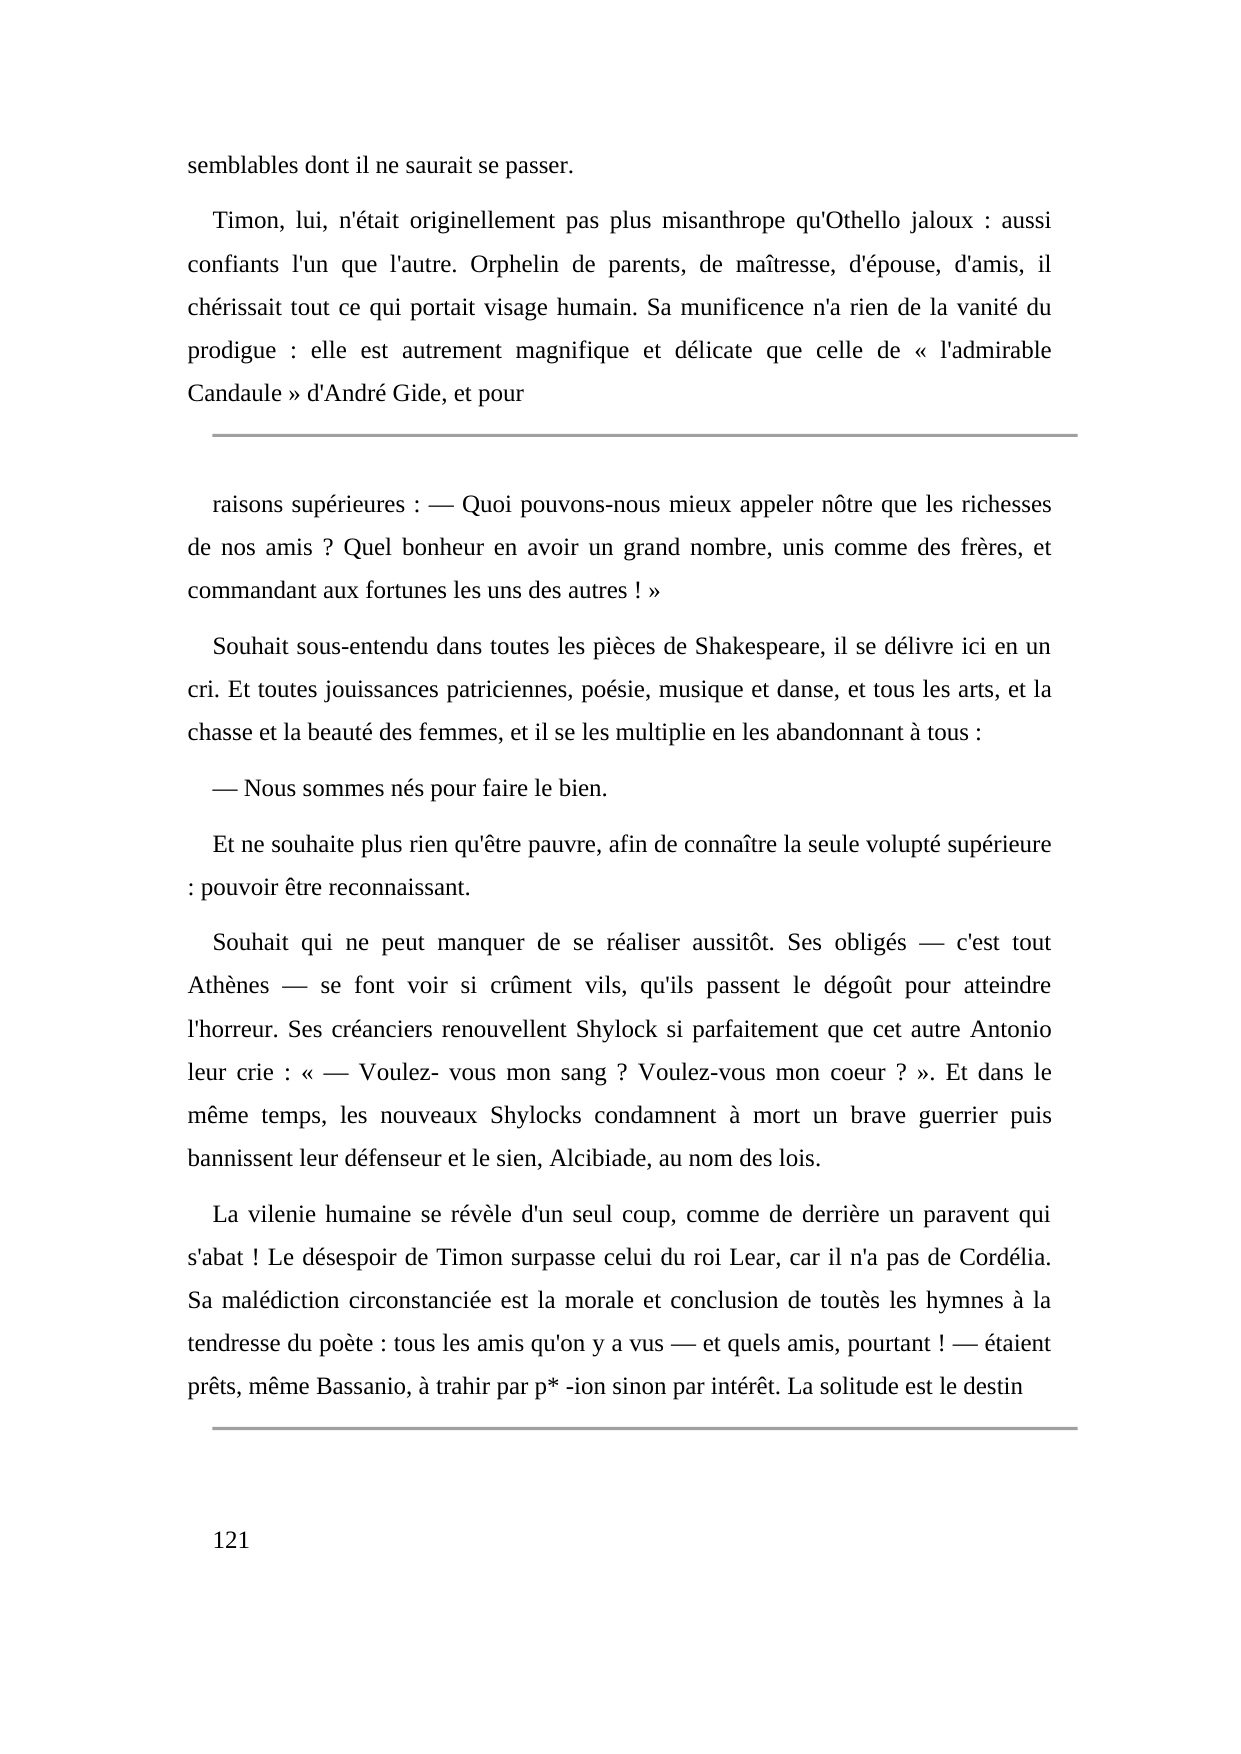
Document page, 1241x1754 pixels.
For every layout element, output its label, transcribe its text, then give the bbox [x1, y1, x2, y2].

text Et ne souhaite plus rien qu'être pauvre, afin de connaître la seule volupté supérieure : pouvoir être reconnaissant. [187, 829, 1053, 901]
text Souhait qui ne peut manquer de se réaliser aussitôt. Ses obligés — c'est tout Athènes — se font voir si crûment vils, qu'ils passent le dégoût pour atteindre l'horreur. Ses créanciers renouvellent Shylock si parfaitement que cet autre Antonio leur crie : « — Voulez- vous mon sang ? Voulez-vous mon coeur ? ». Et dans le même temps, les nouveaux Shylocks condamnent à mort un brave guerrier puis bannissent leur défenseur et le sien, Alcibiade, au nom des lois. [187, 927, 1053, 1172]
text — Nous sommes nés pour faire le bien. [187, 773, 1053, 802]
text Souhait sous-entendu dans toutes les pièces de Shakespeare, il se délivre ici en un cri. Et toutes jouissances patriciennes, poésie, musique et danse, et tous les arts, et la chasse et la beauté des femmes, et il se les multiplie en les abandonnant à tous : [187, 631, 1053, 746]
text Timon, lui, n'était originellement pas plus misanthrope qu'Othello jaloux : aussi confiants l'un que l'autre. Orphelin de parents, de maîtresse, d'épouse, d'amis, il chérissait tout ce qui portait visage humain. Sa munificence n'a rien de la vanité du prodigue : elle est autrement magnifique et délicate que celle de « l'admirable Candaule » d'André Gide, et pour [187, 206, 1053, 407]
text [187, 150, 1053, 179]
text raisons supérieures : — Quoi pouvons-nous mieux appeler nôtre que les richesses de nos amis ? Quel bonheur en avoir un grand nombre, unis comme des frères, et commandant aux fortunes les uns des autres ! » [187, 489, 1053, 604]
text La vilenie humaine se révèle d'un seul coup, comme de derrière un paravent qui s'abat ! Le désespoir de Timon surpasse celui du roi Lear, car il n'a pas de Cordélia. Sa malédiction circonstanciée est la morale et conclusion de toutès les hymnes à la tendresse du poète : tous les amis qu'on y a vus — et quels amis, pourtant ! — étaient prêts, même Bassanio, à trahir par p* -ion sinon par intérêt. La solitude est le destin [187, 1199, 1053, 1400]
